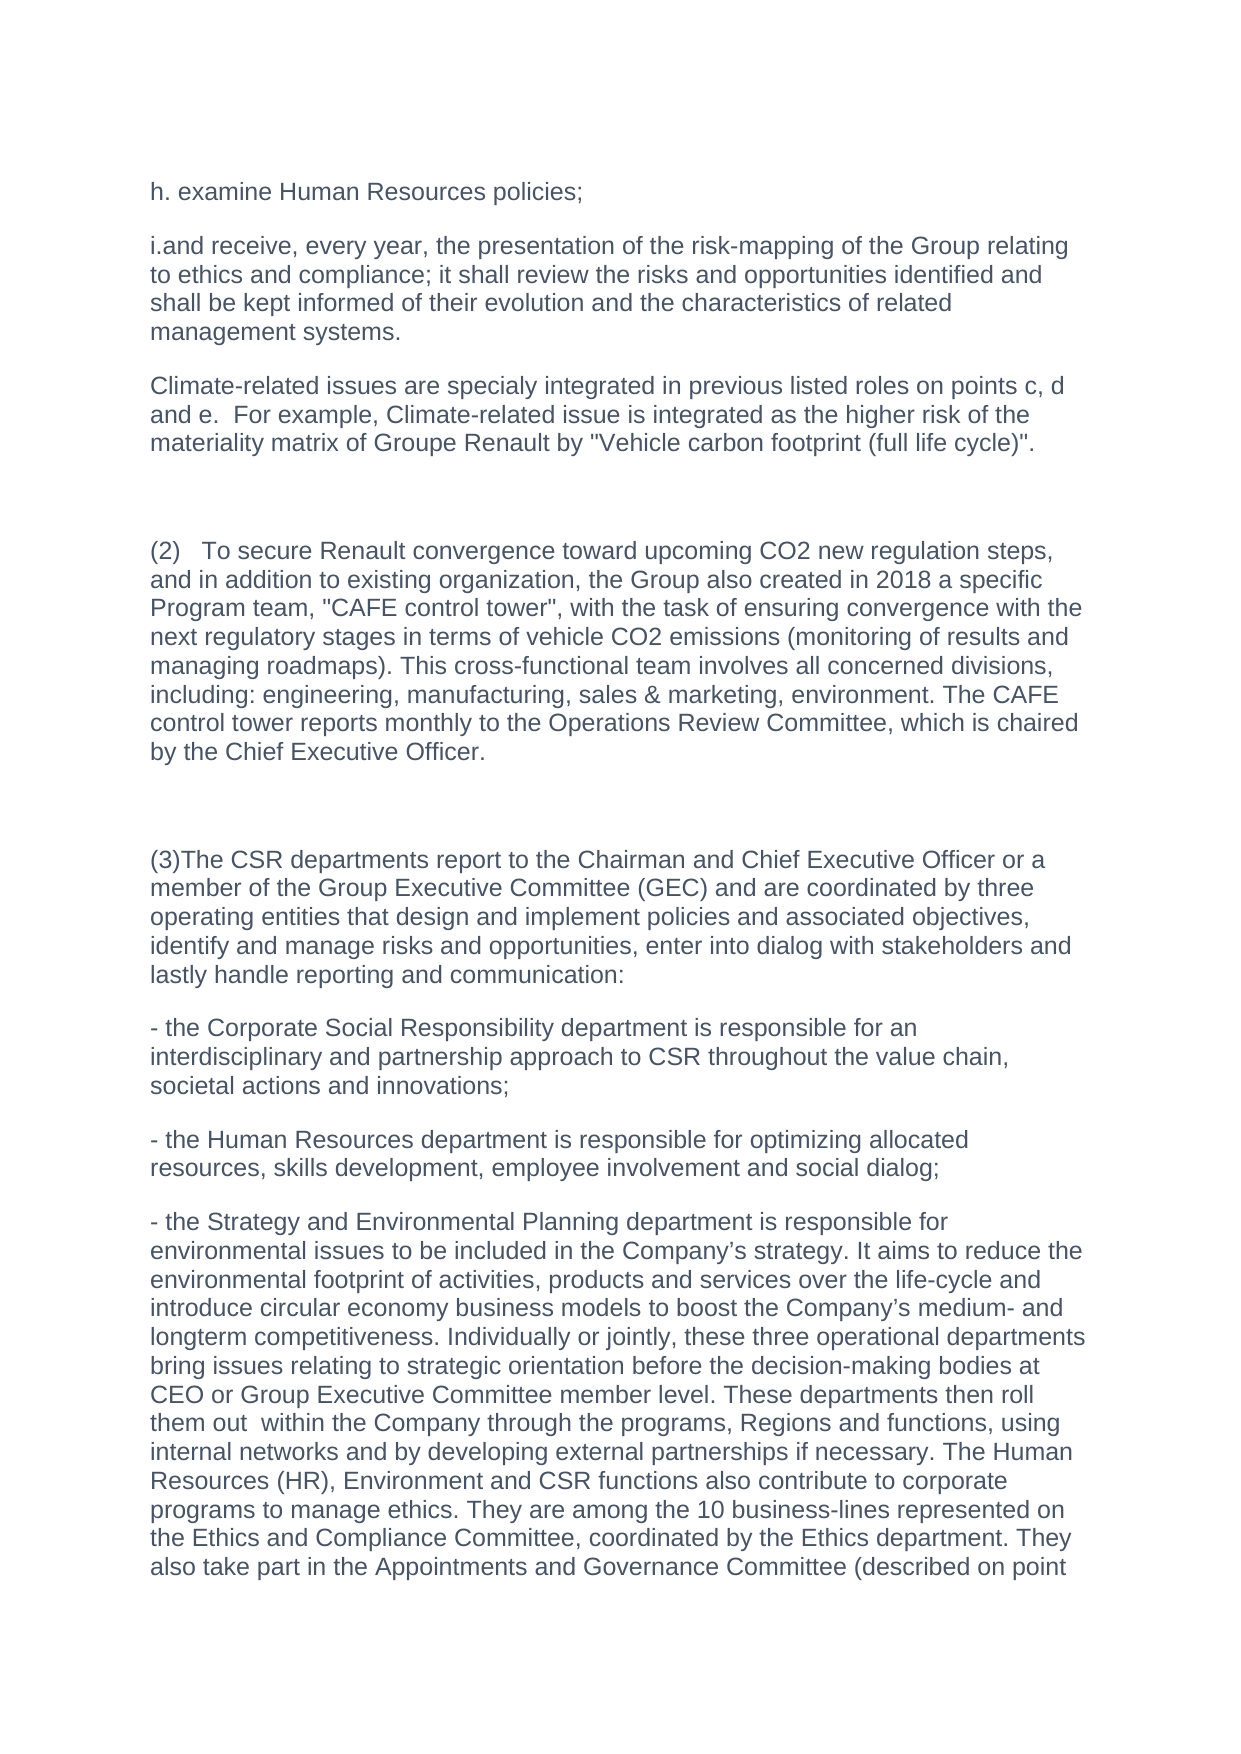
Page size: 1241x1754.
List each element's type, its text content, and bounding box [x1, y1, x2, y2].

text (3)The CSR departments report to the Chairman and Chief Executive Officer or a member of the Group Executive Committee (GEC) and are coordinated by three operating entities that design and implement policies and associated objectives, identify and manage risks and opportunities, enter into dialog with stakeholders and lastly handle reporting and communication: [150, 817, 1090, 986]
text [150, 1180, 1090, 1581]
text i.and receive, every year, the presentation of the risk-mapping of the Group relating to ethics and compliance; it shall review the risks and opportunities identified and shall be kept informed of their evolution and the characteristics of related management systems. [150, 204, 1090, 344]
text h. examine Human Resources policies; [150, 150, 1090, 204]
text (2) To secure Renault convergence toward upcoming CO2 new regulation steps, and in addition to existing organization, the Group also created in 2018 a specific Program team, "CAFE control tower", with the task of ensuring convergence with the next regulatory stages in terms of vehicle CO2 emissions (monitoring of results and managing roadmaps). This cross-functional team involves all concerned divisions, including: engineering, manufacturing, sales & marketing, environment. The CAFE control tower reports monthly to the Operations Review Committee, which is chaired by the Chief Executive Officer. [150, 509, 1090, 766]
text - the Human Resources department is responsible for optimizing allocated resources, skills development, employee involvement and social dialog; [150, 1097, 1090, 1180]
text Climate-related issues are specialy integrated in previous listed roles on points c, d and e. For example, Climate-related issue is integrated as the higher risk of the materiality matrix of Groupe Renault by "Vehicle carbon footprint (full life cycle)". [150, 344, 1090, 457]
text - the Corporate Social Responsibility department is responsible for an interdisciplinary and partnership approach to CSR throughout the value chain, societal actions and innovations; [150, 986, 1090, 1097]
